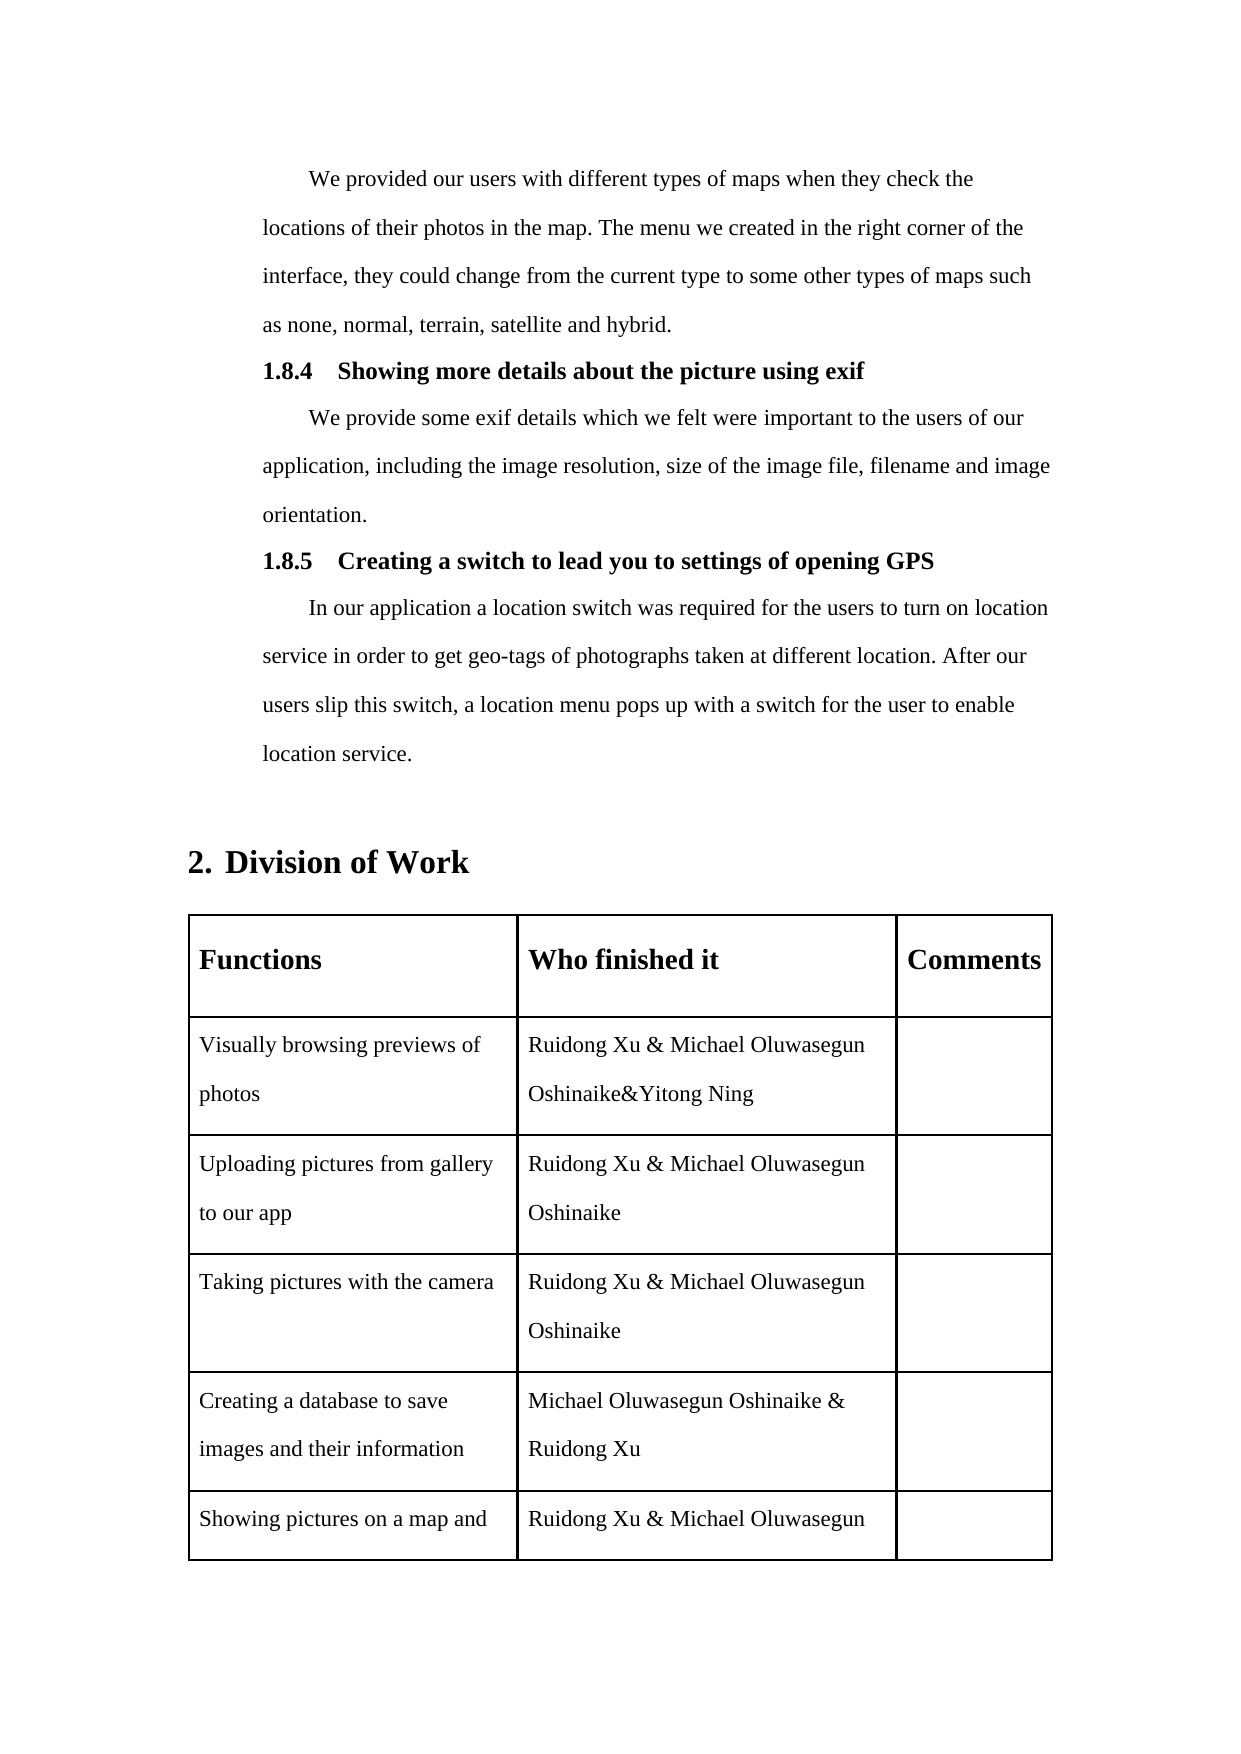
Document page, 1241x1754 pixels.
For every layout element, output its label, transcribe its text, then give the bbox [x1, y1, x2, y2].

table_cell Uploading pictures from gallery to our app [190, 1136, 516, 1253]
text In our application a location switch was required for the users to turn on location service in order to get geo-tags of photographs taken at different location. After our users slip this switch, a location menu pops up with a switch for the user to enable location service. [262, 591, 1053, 769]
table_cell Visually browsing previews of photos [190, 1018, 516, 1134]
table_cell Taking pictures with the camera [190, 1255, 516, 1371]
text We provide some exif details which we felt were important to the users of our application, including the image resolution, size of the image file, filename and image orientation. [262, 401, 1053, 531]
text We provided our users with different types of maps when they check the locations of their photos in the map. The menu we created in the right corner of the interface, they could change from the current type to some other types of maps such as none, normal, terrain, satellite and hybrid. [262, 162, 1053, 341]
list Showing more details about the picture using exif [262, 354, 1053, 386]
table_cell [898, 1136, 1051, 1253]
table_cell Ruidong Xu & Michael Oluwasegun Oshinaike&Yitong Ning [519, 1018, 895, 1134]
table_header Comments [898, 916, 1051, 1016]
table_cell [898, 1018, 1051, 1134]
list Division of Work [187, 829, 1053, 894]
table_header Functions [190, 916, 516, 1016]
table_header Who finished it [519, 916, 895, 1016]
table_cell Ruidong Xu & Michael Oluwasegun Oshinaike [519, 1136, 895, 1253]
table_cell Michael Oluwasegun Oshinaike & Ruidong Xu [519, 1373, 895, 1489]
table_cell [898, 1373, 1051, 1489]
table_cell Ruidong Xu & Michael Oluwasegun Oshinaike [519, 1255, 895, 1371]
list Creating a switch to lead you to settings of opening GPS [262, 544, 1053, 576]
table_cell [898, 1255, 1051, 1371]
table_cell [898, 1492, 1051, 1559]
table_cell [190, 1492, 516, 1559]
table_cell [519, 1492, 895, 1559]
table_cell Creating a database to save images and their information [190, 1373, 516, 1489]
